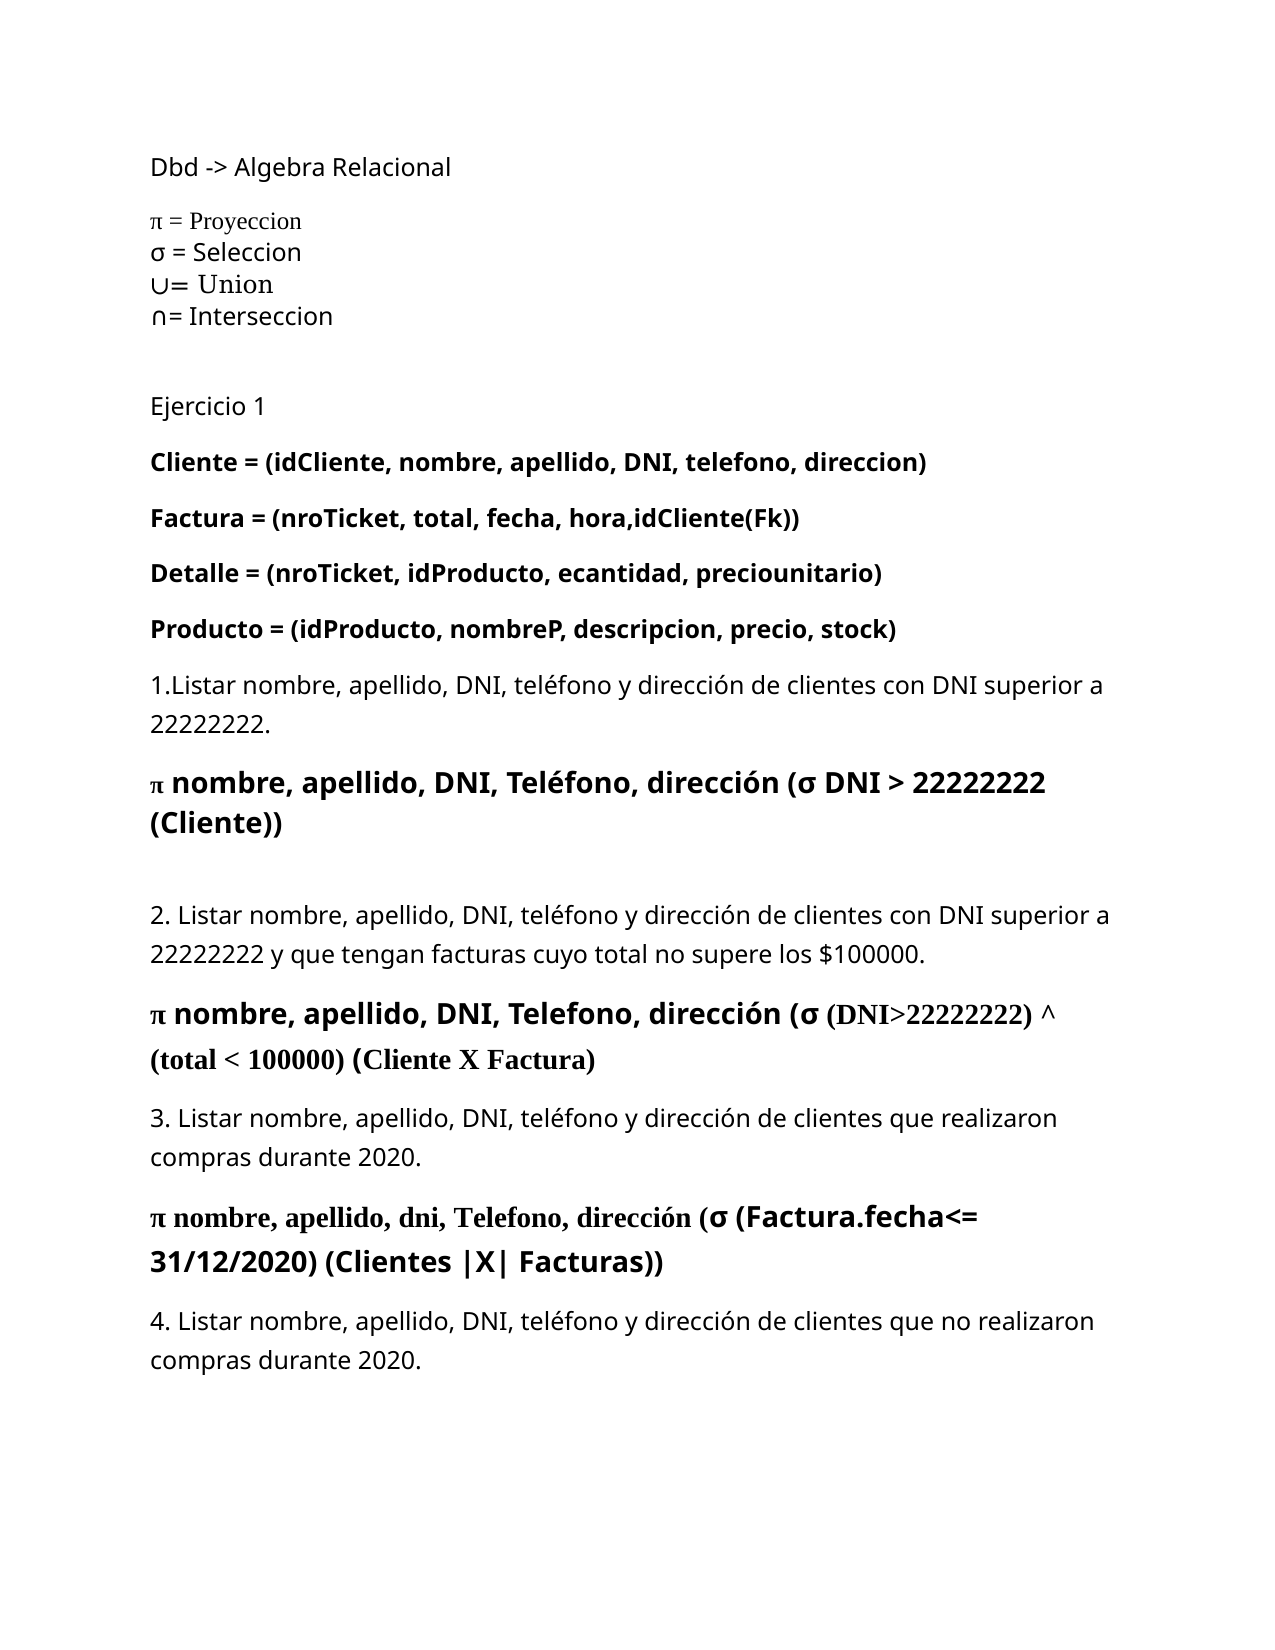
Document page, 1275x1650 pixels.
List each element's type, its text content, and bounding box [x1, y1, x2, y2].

text Detalle = (nroTicket, idProducto, ecantidad, preciounitario) [150, 556, 1125, 590]
text Ejercicio 1 [150, 388, 1125, 423]
text Cliente = (idCliente, nombre, apellido, DNI, telefono, direccion) [150, 444, 1125, 478]
text Producto = (idProducto, nombreP, descripcion, precio, stock) [150, 612, 1125, 646]
text 2. Listar nombre, apellido, DNI, teléfono y dirección de clientes con DNI superior a 22222222 y que tengan facturas cuyo total no supere los $100000. [150, 898, 1125, 971]
text ∪= Union [150, 269, 1125, 299]
text σ = Seleccion [150, 234, 1125, 269]
text ∩= Interseccion [150, 299, 1125, 333]
text π = Proyeccion [150, 206, 1125, 234]
text π nombre, apellido, DNI, Telefono, dirección (σ (DNI>22222222) ^ (total < 100000) (Cliente X Factura) [150, 993, 1125, 1078]
text 4. Listar nombre, apellido, DNI, teléfono y dirección de clientes que no realizaron compras durante 2020. [150, 1304, 1125, 1377]
text 3. Listar nombre, apellido, DNI, teléfono y dirección de clientes que realizaron compras durante 2020. [150, 1101, 1125, 1174]
text Factura = (nroTicket, total, fecha, hora,idCliente(Fk)) [150, 500, 1125, 534]
text 1.Listar nombre, apellido, DNI, teléfono y dirección de clientes con DNI superior a 22222222. [150, 668, 1125, 741]
text π nombre, apellido, DNI, Teléfono, dirección (σ DNI > 22222222 (Cliente)) [150, 763, 1125, 842]
text π nombre, apellido, dni, Telefono, dirección (σ (Factura.fecha<= 31/12/2020) (Clientes |X| Facturas)) [150, 1196, 1125, 1281]
text Dbd -> Algebra Relacional [150, 150, 1125, 184]
